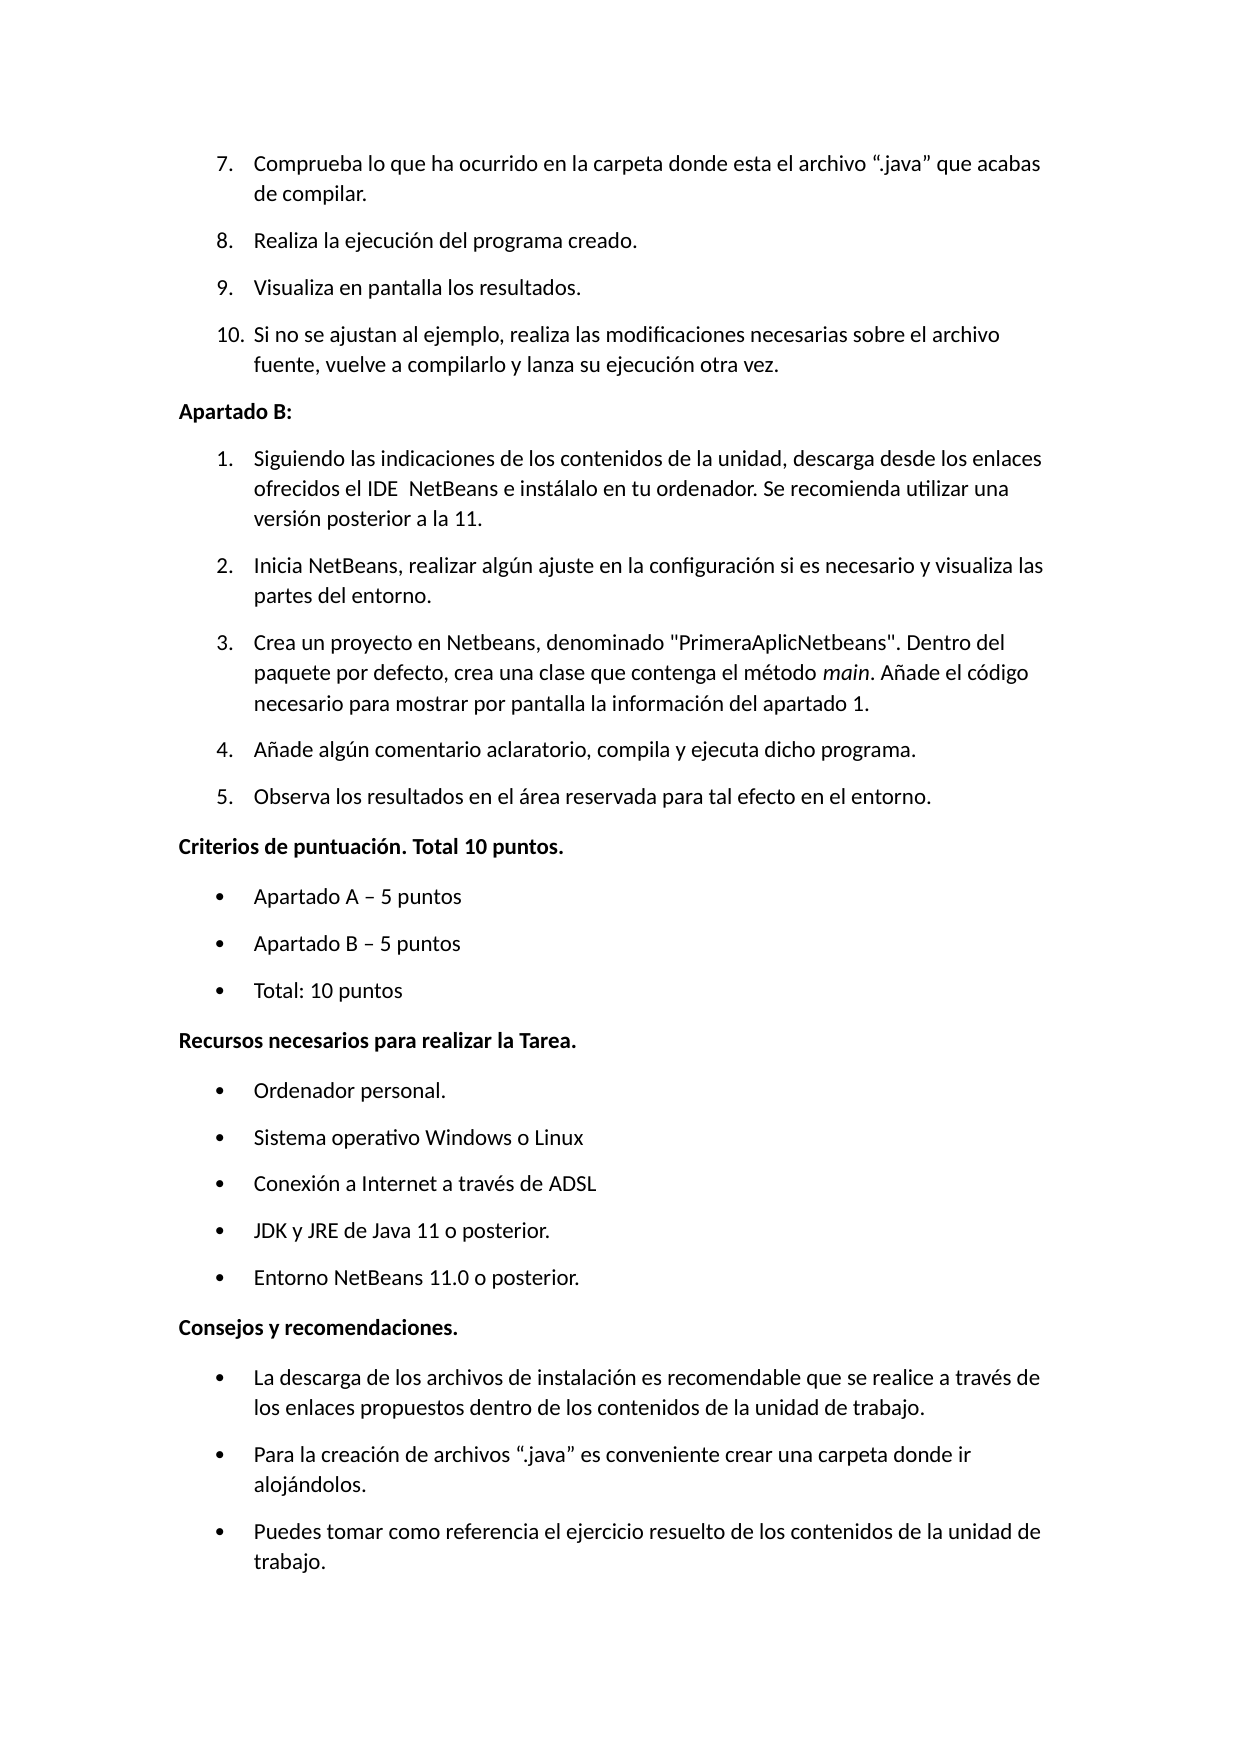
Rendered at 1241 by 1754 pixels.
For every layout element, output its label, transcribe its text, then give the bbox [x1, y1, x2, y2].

table_cell Criterios de puntuación. Total 10 puntos. [177, 831, 1063, 881]
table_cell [177, 1362, 1063, 1596]
table_cell Recursos necesarios para realizar la Tarea. [177, 1024, 1063, 1074]
table_cell Consejos y recomendaciones. [177, 1312, 1063, 1362]
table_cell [177, 148, 1063, 831]
table_cell Apartado A – 5 puntos Apartado B – 5 puntos Total: 10 puntos [177, 881, 1063, 1024]
table_cell Ordenador personal. Sistema operativo Windows o Linux Conexión a Internet a través de ADSL JDK y JRE de Java 11 o posterior. Entorno NetBeans 11.0 o posterior. [177, 1074, 1063, 1312]
